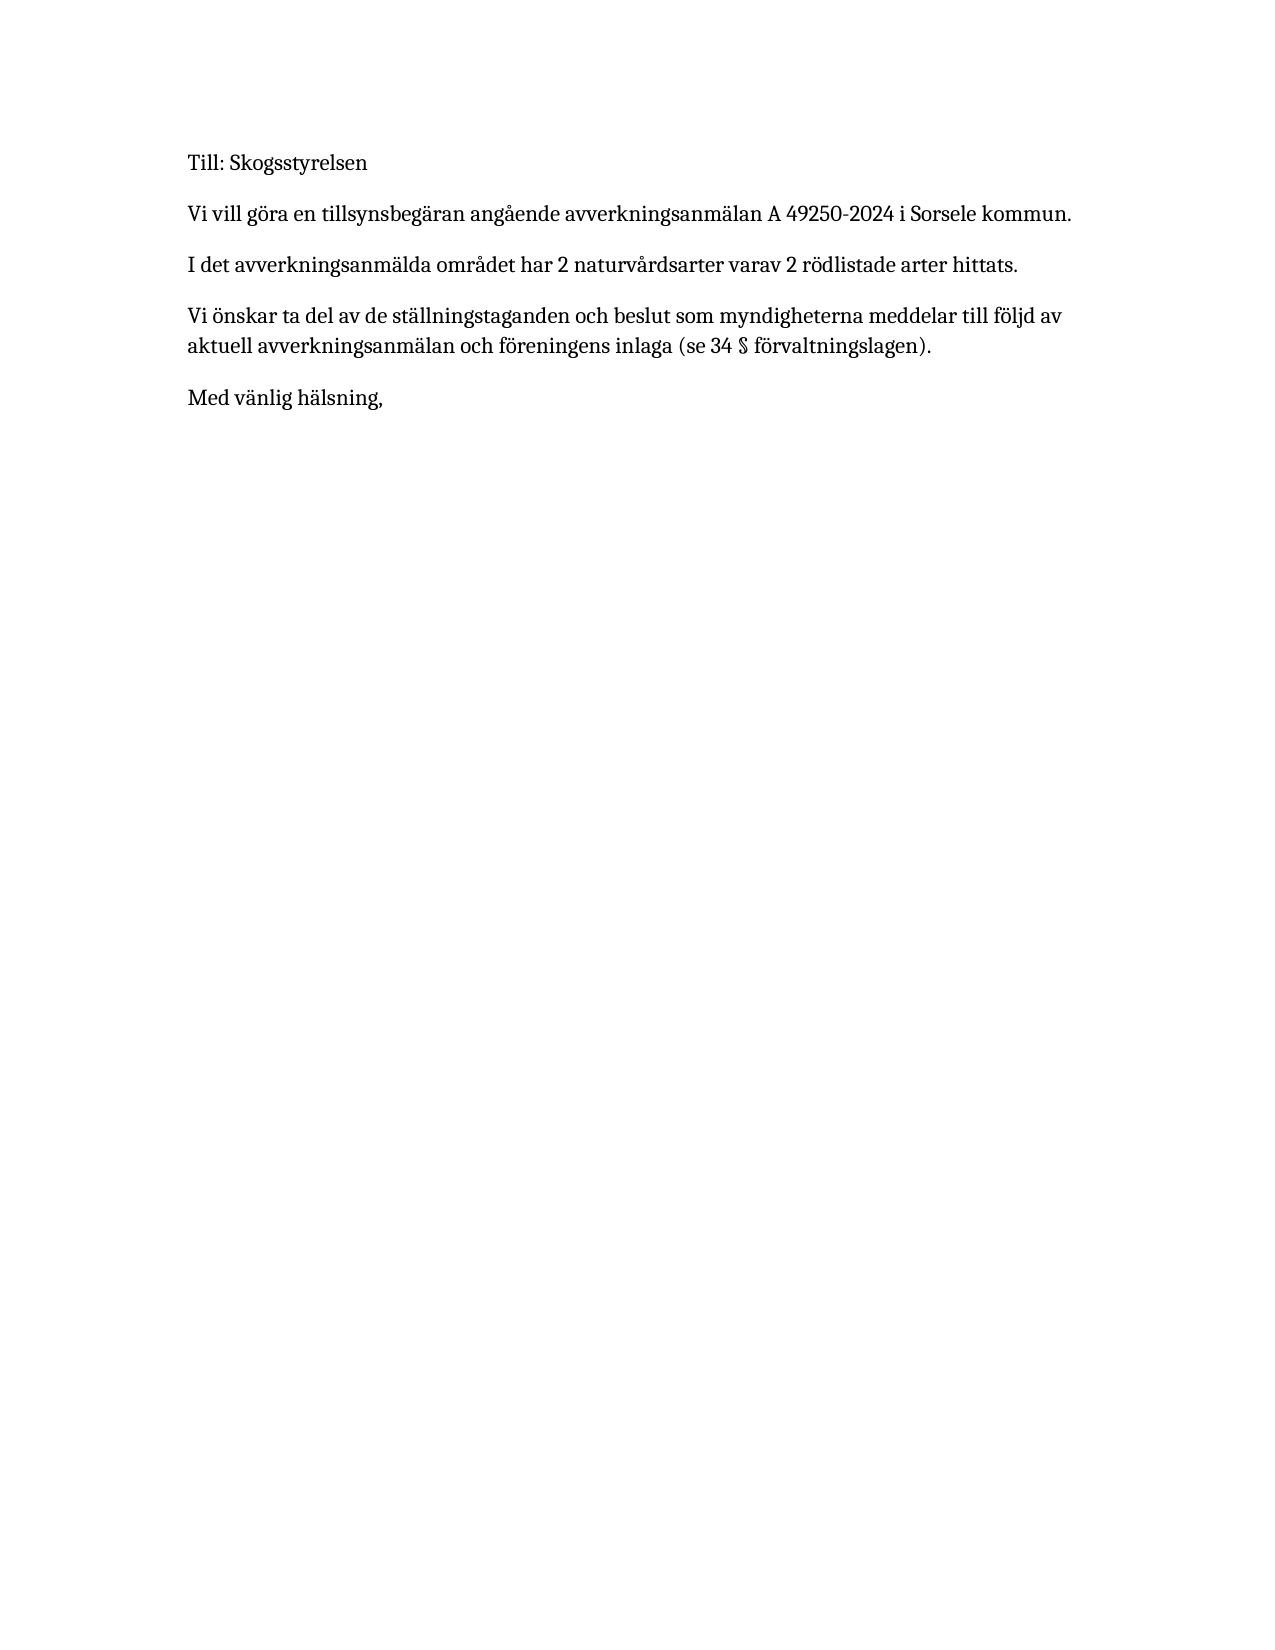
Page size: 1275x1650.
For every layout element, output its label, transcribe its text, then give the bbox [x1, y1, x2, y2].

text Till: Skogsstyrelsen [187, 150, 1087, 176]
text Vi önskar ta del av de ställningstaganden och beslut som myndigheterna meddelar till följd av aktuell avverkningsanmälan och föreningens inlaga (se 34 § förvaltningslagen). [187, 303, 1087, 360]
text I det avverkningsanmälda området har 2 naturvårdsarter varav 2 rödlistade arter hittats. [187, 252, 1087, 278]
text Med vänlig hälsning, [187, 384, 1087, 441]
text Vi vill göra en tillsynsbegäran angående avverkningsanmälan A 49250-2024 i Sorsele kommun. [187, 201, 1087, 227]
